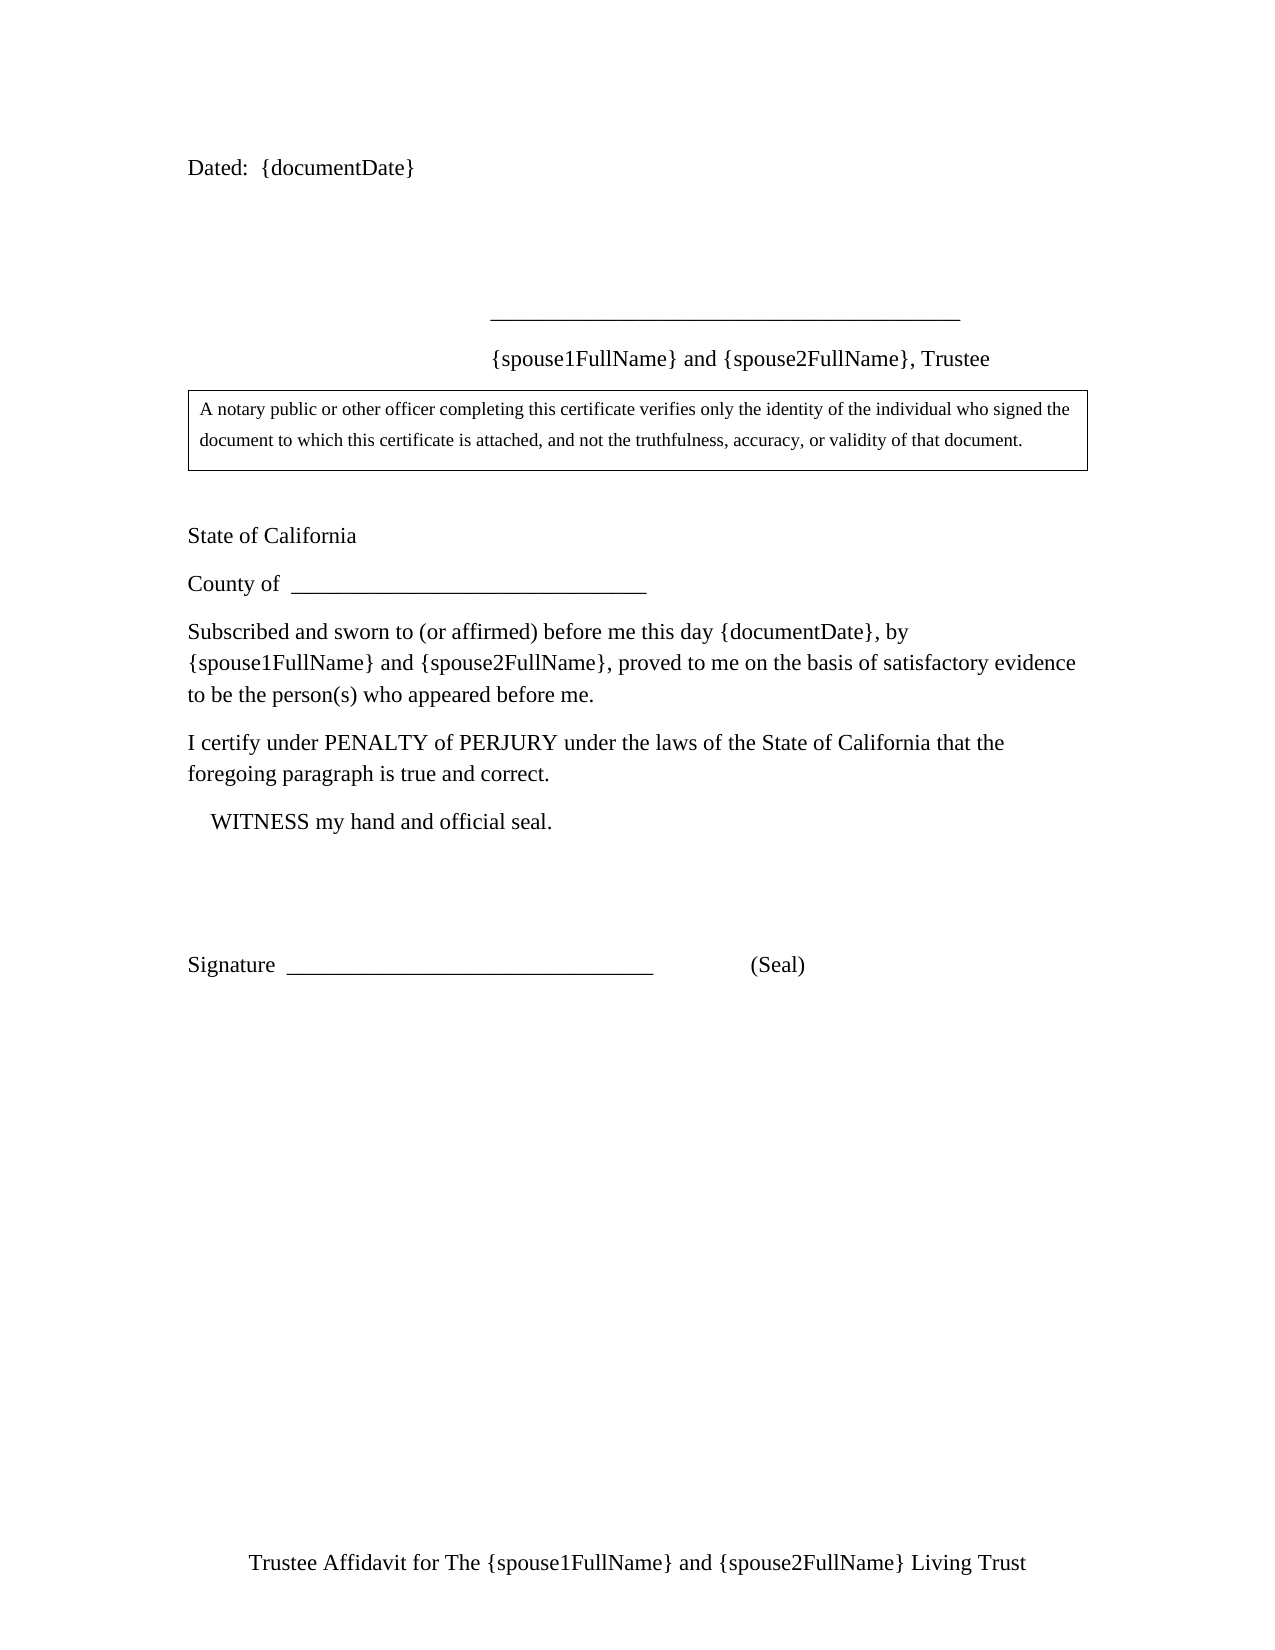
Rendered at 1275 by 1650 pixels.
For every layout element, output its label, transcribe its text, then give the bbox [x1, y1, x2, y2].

text _________________________________________ [187, 294, 1087, 325]
table_header A notary public or other officer completing this certificate verifies only the identity of the individual who signed the document to which this certificate is attached, and not the truthfulness, accuracy, or validity of that document. [189, 391, 1087, 470]
text {spouse1FullName} and {spouse2FullName}, Trustee [187, 342, 1087, 373]
text Subscribed and sworn to (or affirmed) before me this day {documentDate}, by {spouse1FullName} and {spouse2FullName}, proved to me on the basis of satisfactory evidence to be the person(s) who appeared before me. [187, 614, 1087, 708]
text State of California [187, 519, 1087, 550]
text WITNESS my hand and official seal. [187, 804, 1087, 835]
text Signature ________________________________ (Seal) [187, 948, 1087, 979]
text County of _______________________________ [187, 567, 1087, 598]
text I certify under PENALTY of PERJURY under the laws of the State of California that the foregoing paragraph is true and correct. [187, 725, 1087, 787]
text Dated: {documentDate} [187, 150, 1087, 181]
